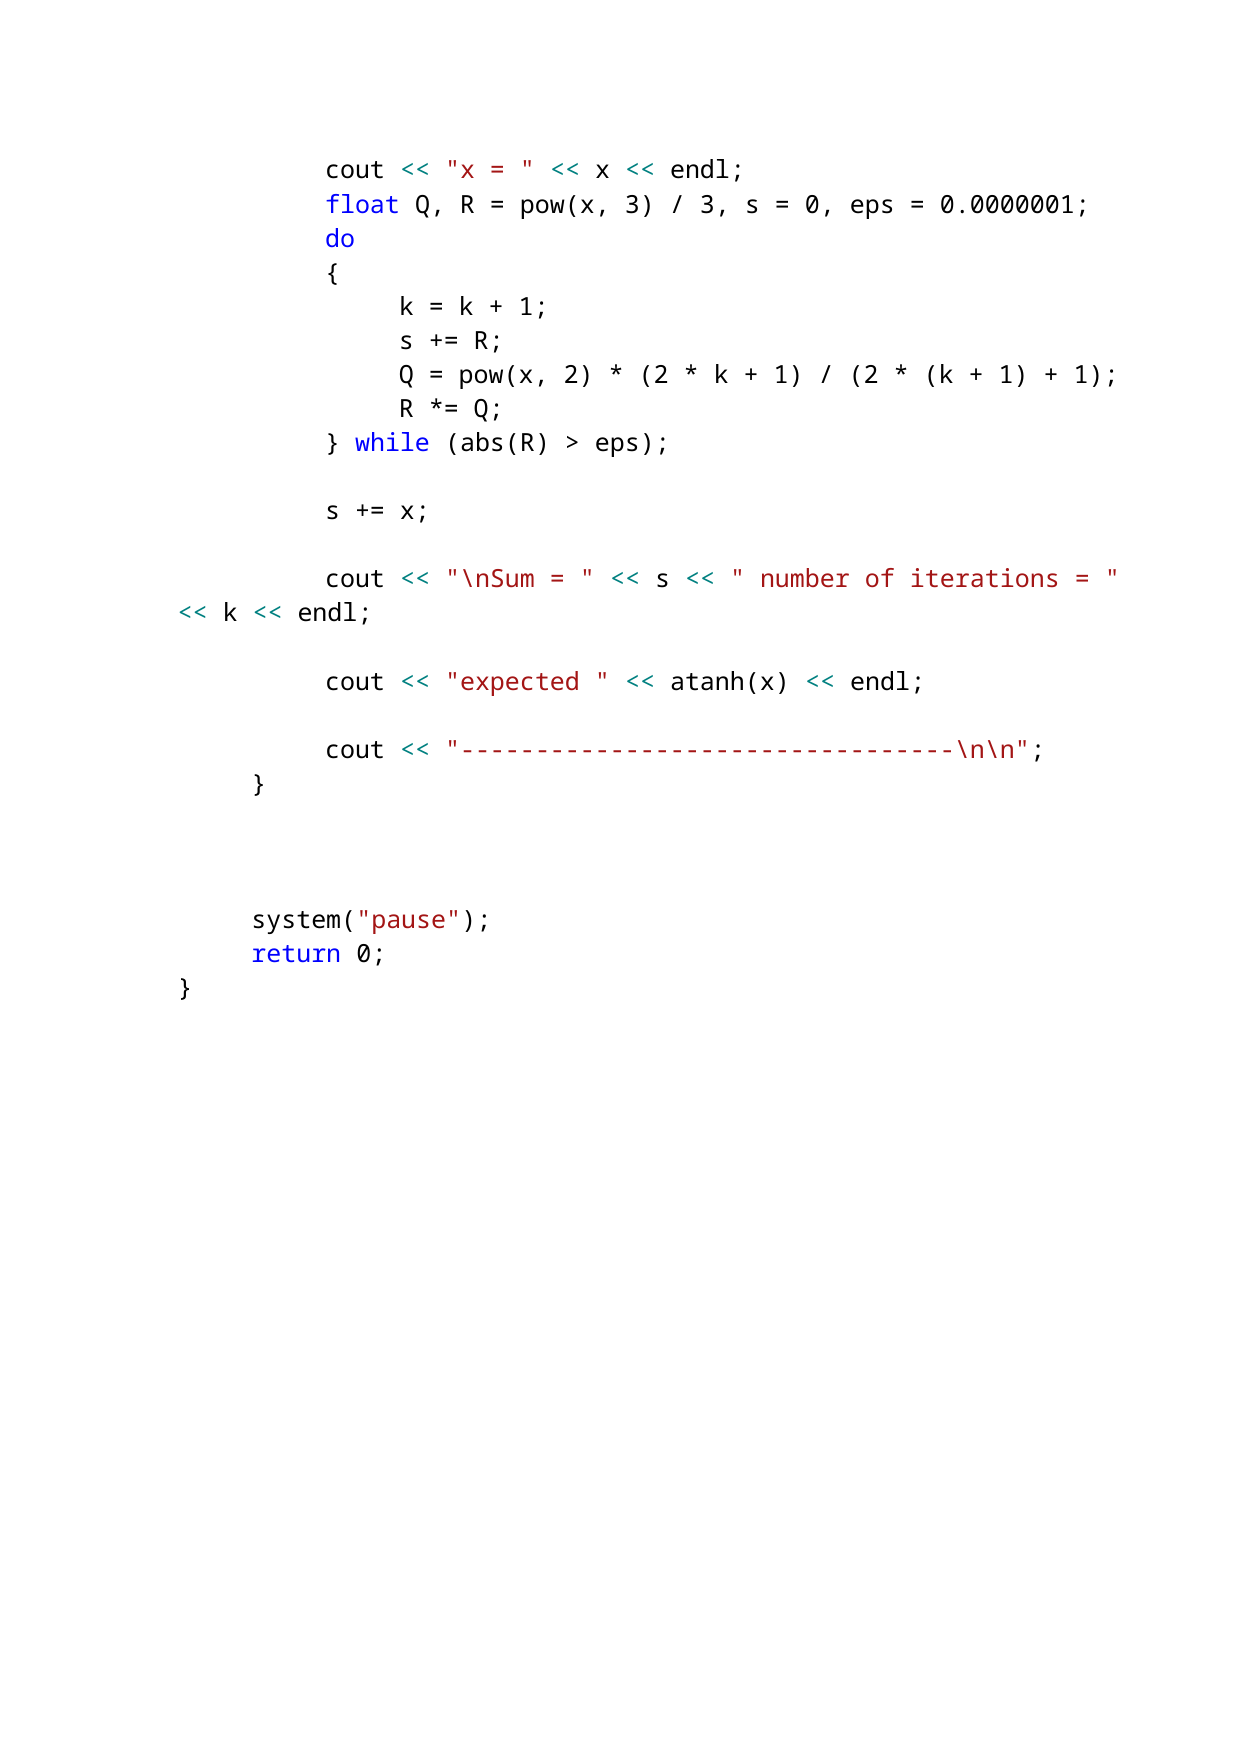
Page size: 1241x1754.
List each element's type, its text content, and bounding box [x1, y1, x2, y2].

text cout << "\nSum = " << s << " number of iterations = " << k << endl; [177, 561, 1152, 629]
text float Q, R = pow(x, 3) / 3, s = 0, eps = 0.0000001; [177, 186, 1152, 220]
text system("pause"); [177, 902, 1152, 936]
text do [177, 220, 1152, 254]
text R *= Q; [177, 391, 1152, 425]
text Q = pow(x, 2) * (2 * k + 1) / (2 * (k + 1) + 1); [177, 357, 1152, 391]
text } [177, 765, 1152, 799]
text { [177, 254, 1152, 288]
text cout << "---------------------------------\n\n"; [177, 731, 1152, 765]
text return 0; [177, 936, 1152, 970]
text k = k + 1; [177, 288, 1152, 322]
text s += R; [177, 322, 1152, 357]
text } while (abs(R) > eps); [177, 425, 1152, 459]
text s += x; [177, 493, 1152, 527]
text cout << "x = " << x << endl; [177, 152, 1152, 186]
text cout << "expected " << atanh(x) << endl; [177, 663, 1152, 697]
text } [177, 970, 1152, 1004]
